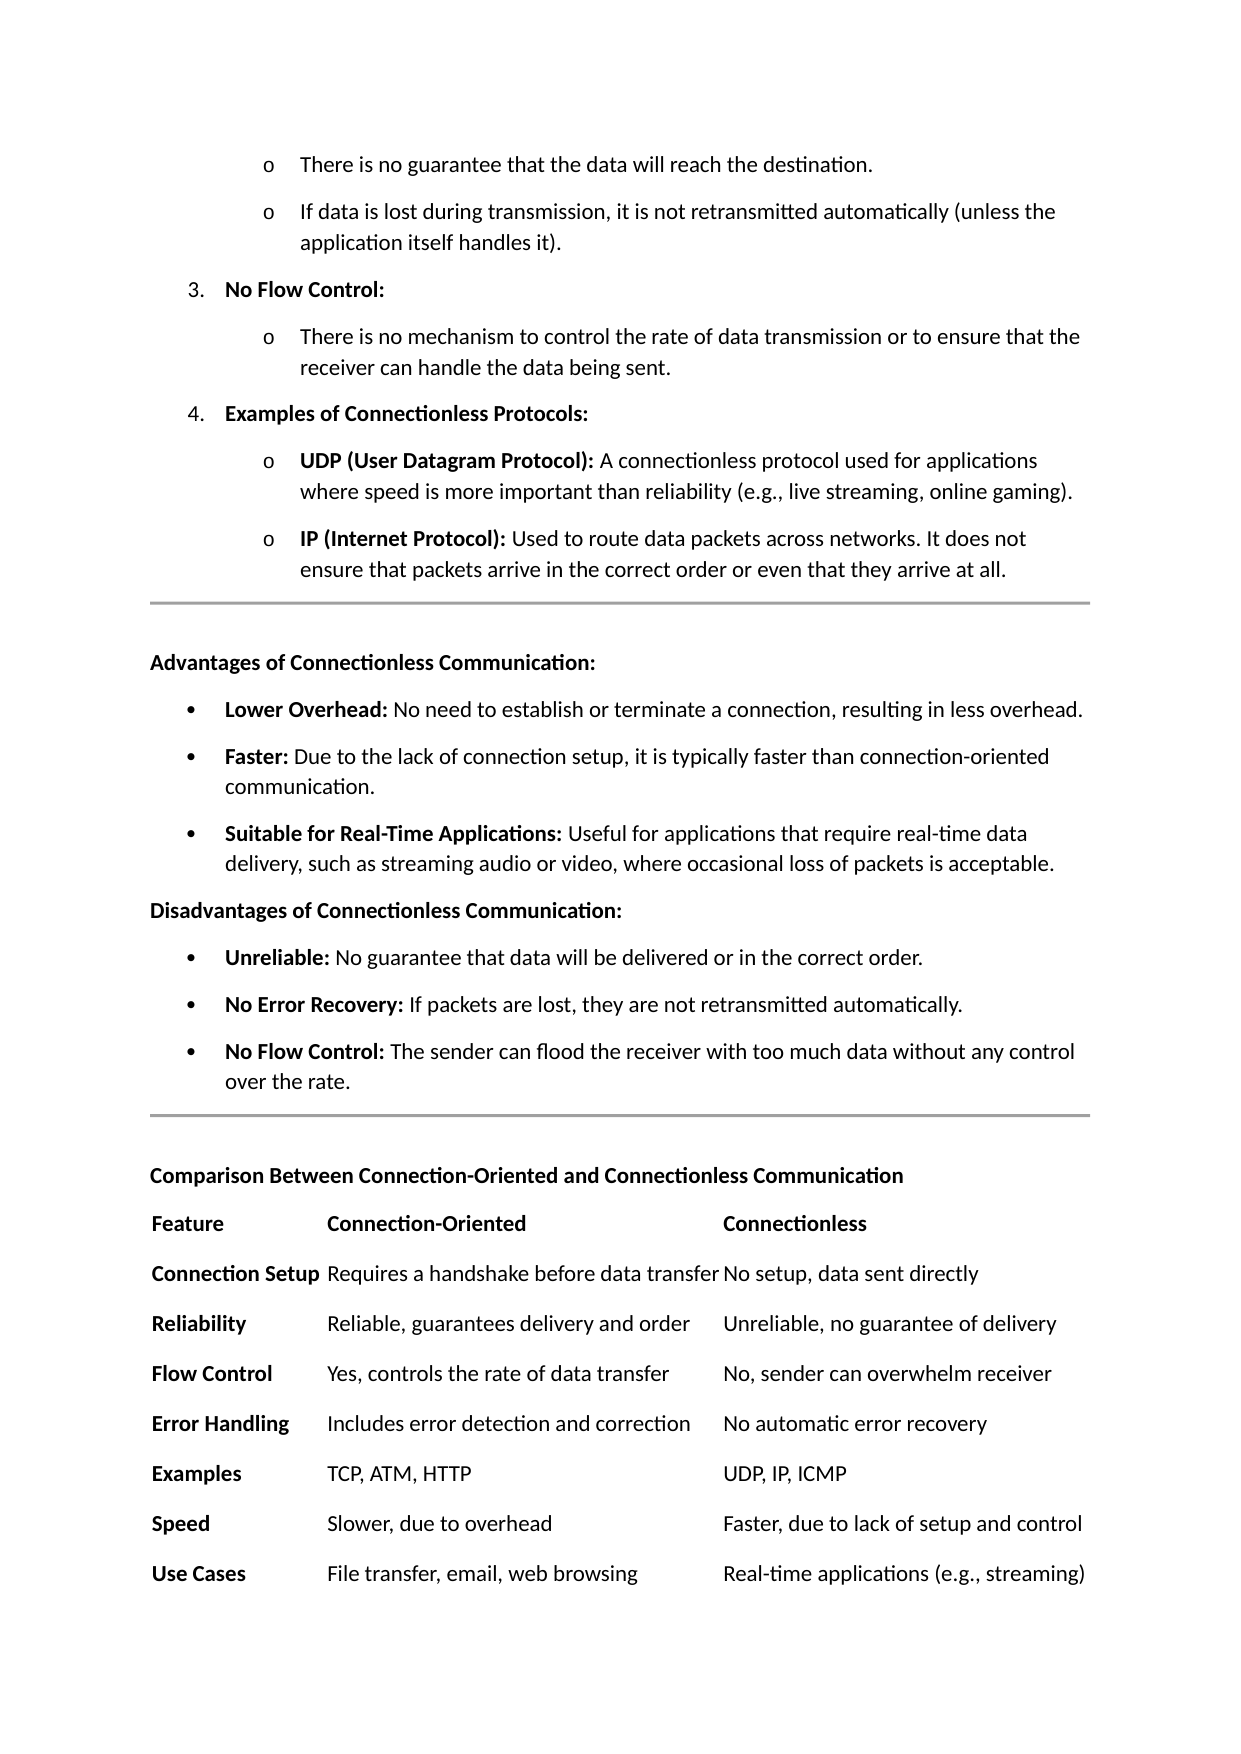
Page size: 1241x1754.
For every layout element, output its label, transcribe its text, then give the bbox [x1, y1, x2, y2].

table_cell Slower, due to overhead [325, 1507, 722, 1557]
table_header Connectionless [722, 1208, 1090, 1258]
text Disadvantages of Connectionless Communication: [150, 896, 1090, 924]
table_cell UDP, IP, ICMP [722, 1457, 1090, 1507]
list No Flow Control: [187, 275, 1090, 303]
table_cell Includes error detection and correction [325, 1408, 722, 1457]
table_cell No, sender can overwhelm receiver [722, 1358, 1090, 1407]
table_cell File transfer, email, web browsing [325, 1557, 722, 1588]
list No Flow Control: The sender can flood the receiver with too much data without any control over the rate. [187, 1037, 1090, 1095]
table_header Connection-Oriented [325, 1208, 722, 1258]
list Lower Overhead: No need to establish or terminate a connection, resulting in less overhead. [187, 695, 1090, 723]
table_cell Flow Control [150, 1358, 325, 1407]
table_cell Reliability [150, 1308, 325, 1357]
table_cell Connection Setup [150, 1258, 325, 1308]
table_cell Speed [150, 1507, 325, 1557]
list Faster: Due to the lack of connection setup, it is typically faster than connection-oriented communication. [187, 742, 1090, 800]
table_cell No setup, data sent directly [722, 1258, 1090, 1308]
table_cell Unreliable, no guarantee of delivery [722, 1308, 1090, 1357]
list Examples of Connectionless Protocols: [187, 399, 1090, 427]
table_cell Faster, due to lack of setup and control [722, 1507, 1090, 1557]
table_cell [722, 1557, 1090, 1588]
table_cell Use Cases [150, 1557, 325, 1588]
list UDP (User Datagram Protocol): A connectionless protocol used for applications where speed is more important than reliability (e.g., live streaming, online gaming). [262, 446, 1090, 505]
text Advantages of Connectionless Communication: [150, 648, 1090, 676]
table_cell Error Handling [150, 1408, 325, 1457]
table_cell Reliable, guarantees delivery and order [325, 1308, 722, 1357]
list If data is lost during transmission, it is not retransmitted automatically (unless the application itself handles it). [262, 197, 1090, 256]
list There is no guarantee that the data will reach the destination. [262, 150, 1090, 178]
list Suitable for Real-Time Applications: Useful for applications that require real-time data delivery, such as streaming audio or video, where occasional loss of packets is acceptable. [187, 819, 1090, 877]
table_cell Examples [150, 1457, 325, 1507]
table_cell Requires a handshake before data transfer [325, 1258, 722, 1308]
table_cell No automatic error recovery [722, 1408, 1090, 1457]
list There is no mechanism to control the rate of data transmission or to ensure that the receiver can handle the data being sent. [262, 322, 1090, 381]
text Comparison Between Connection-Oriented and Connectionless Communication [150, 1161, 1090, 1189]
table_header Feature [150, 1208, 325, 1258]
list Unreliable: No guarantee that data will be delivered or in the correct order. [187, 943, 1090, 971]
list No Error Recovery: If packets are lost, they are not retransmitted automatically. [187, 990, 1090, 1018]
list IP (Internet Protocol): Used to route data packets across networks. It does not ensure that packets arrive in the correct order or even that they arrive at all. [262, 524, 1090, 583]
table_cell TCP, ATM, HTTP [325, 1457, 722, 1507]
table_cell Yes, controls the rate of data transfer [325, 1358, 722, 1407]
